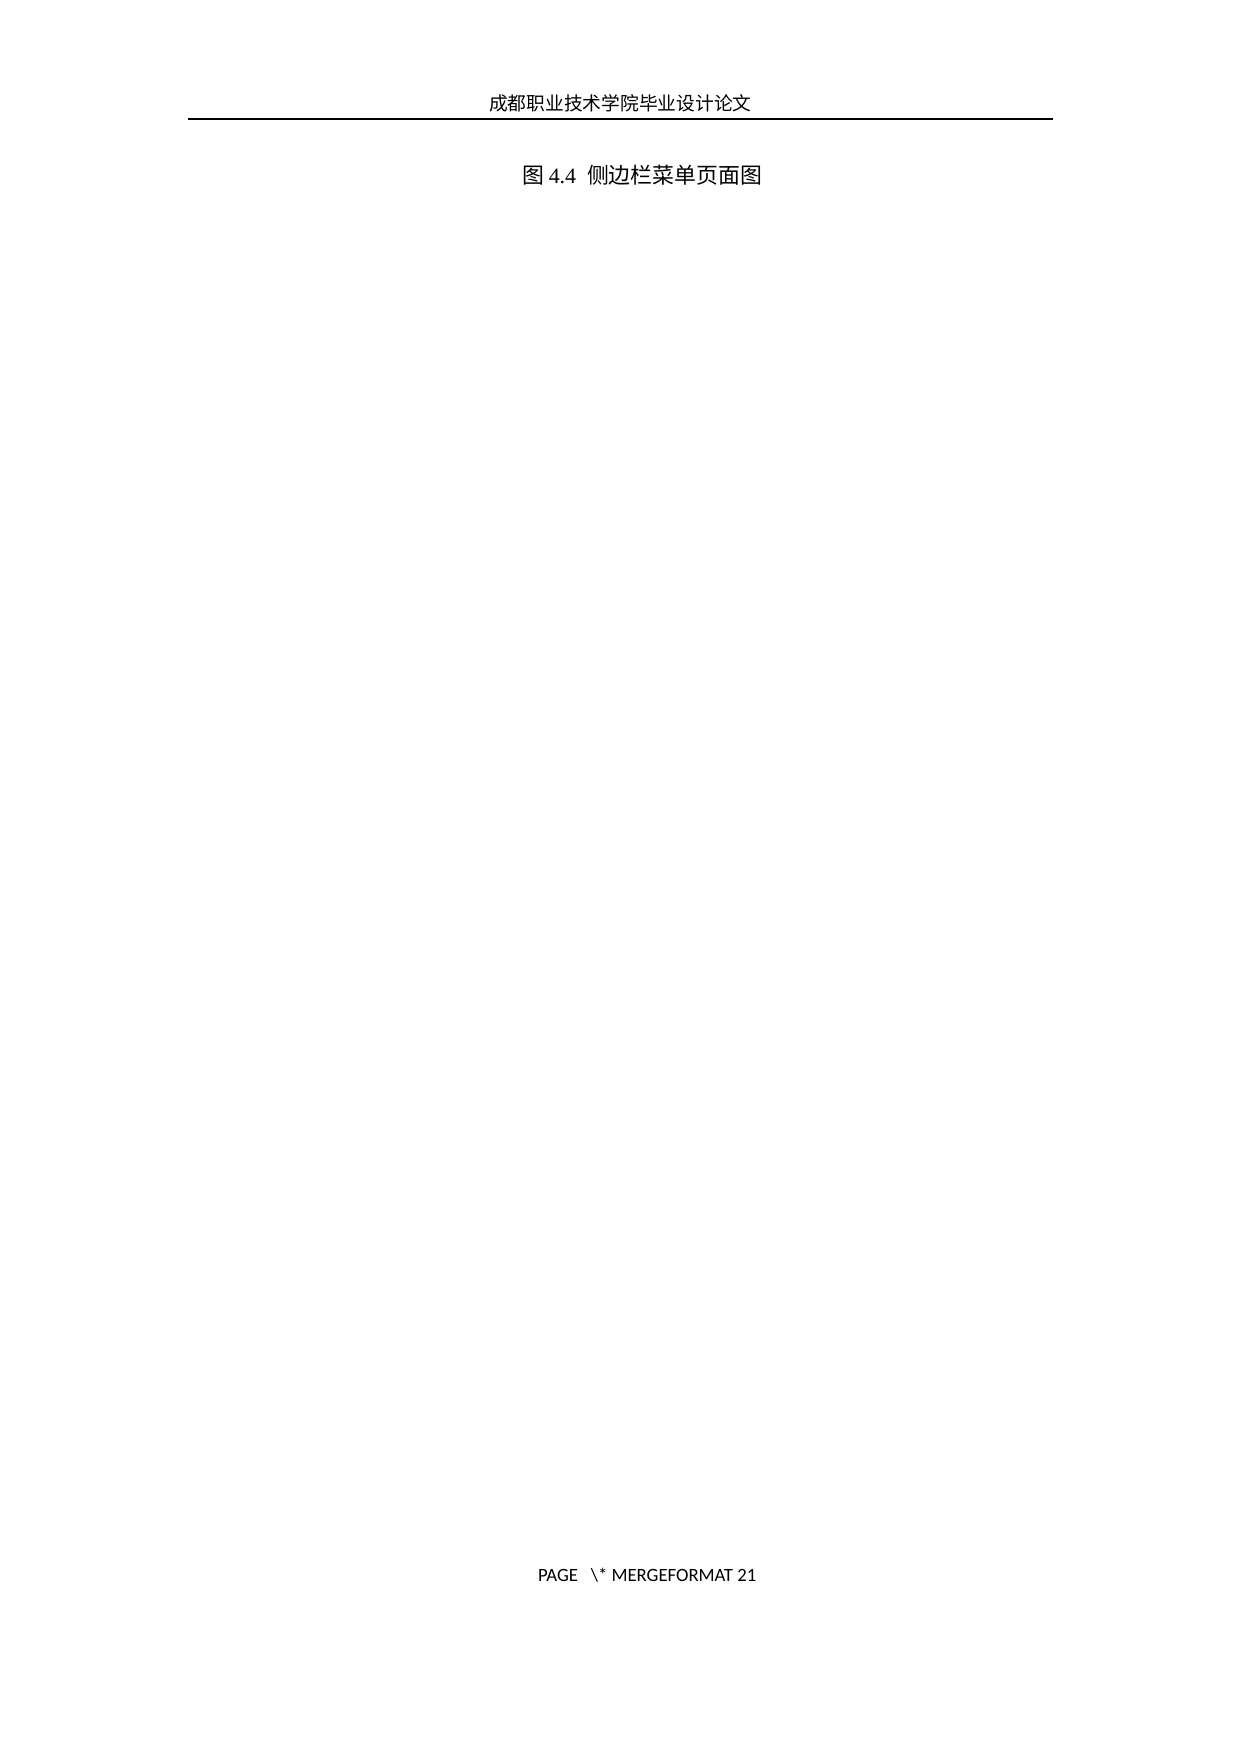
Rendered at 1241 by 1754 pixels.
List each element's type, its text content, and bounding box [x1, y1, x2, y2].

text 图4.4 侧边栏菜单页面图 [187, 158, 1053, 190]
